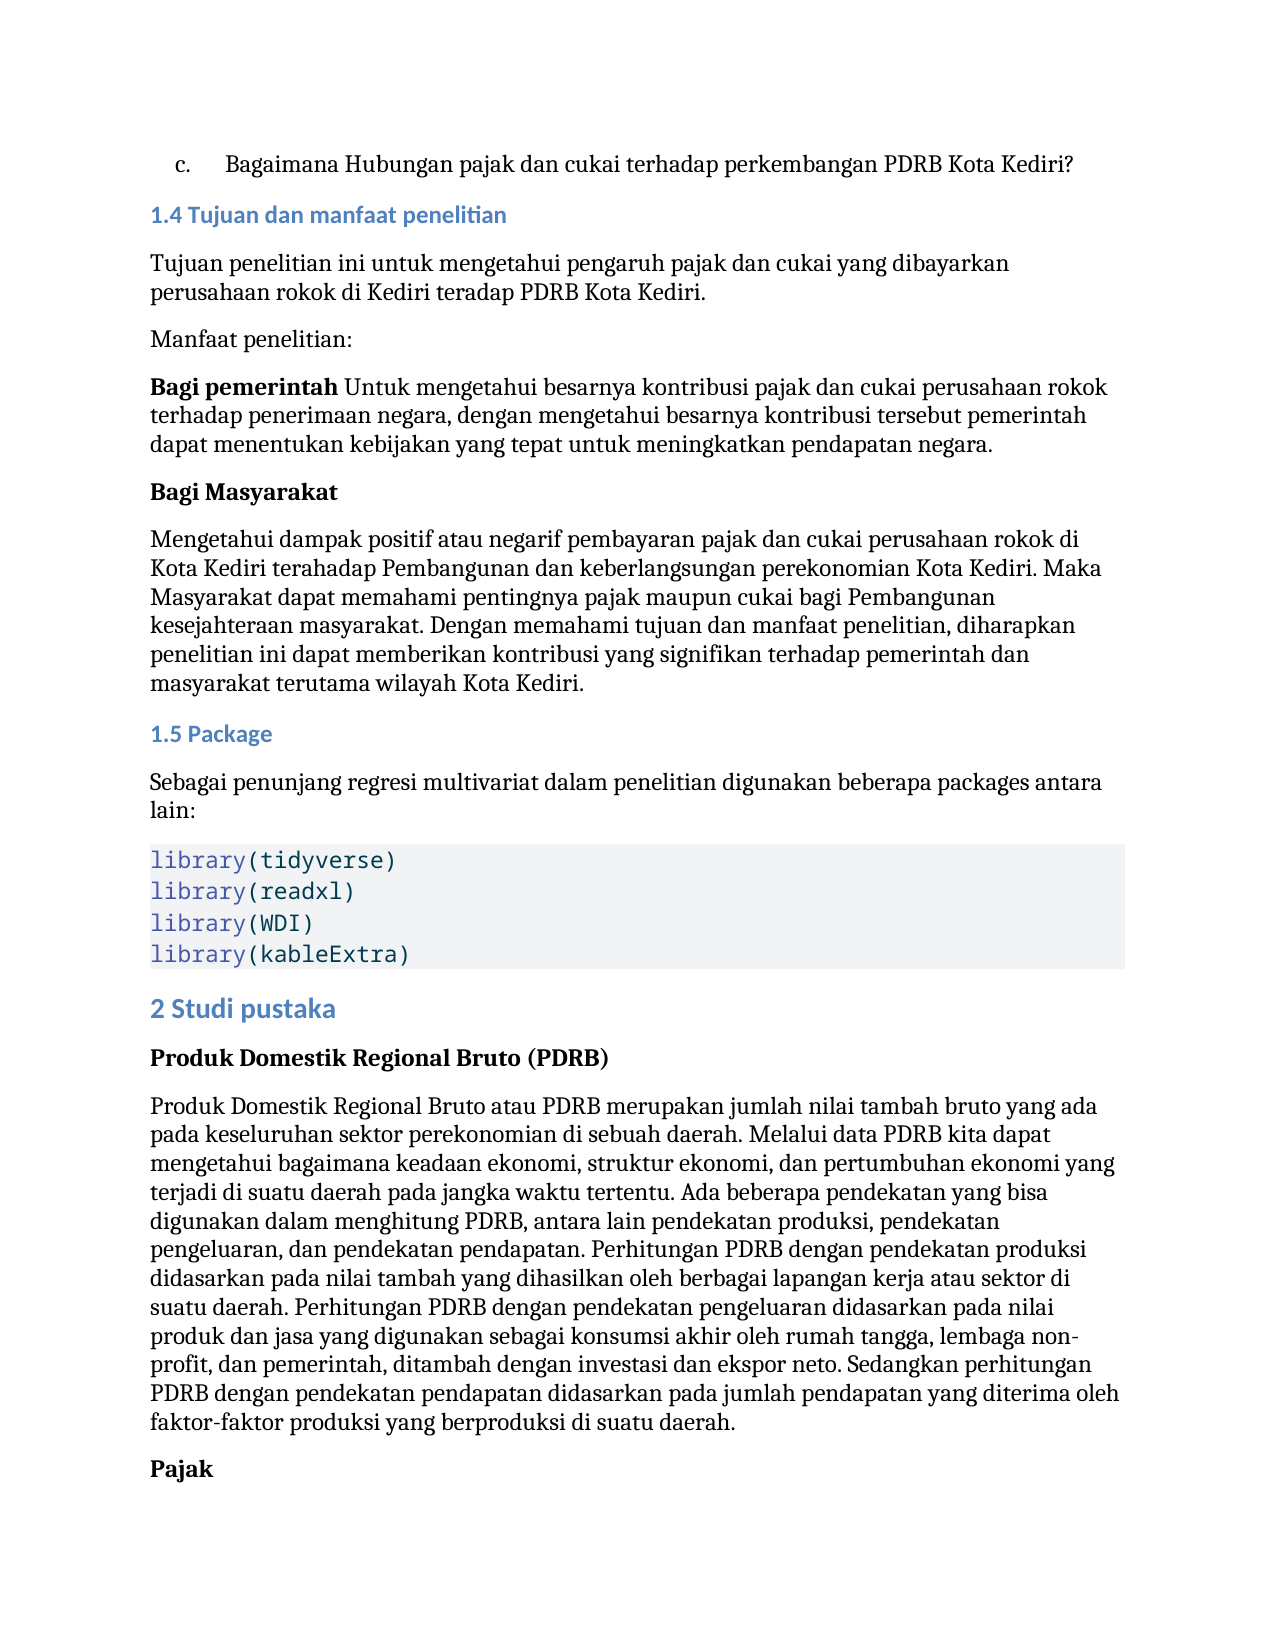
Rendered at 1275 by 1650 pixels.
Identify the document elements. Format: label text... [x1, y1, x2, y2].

text Manfaat penelitian: [150, 325, 1125, 354]
text library(tidyverse) library(readxl) library(WDI) library(kableExtra) [315, 844, 1125, 969]
text Mengetahui dampak positif atau negarif pembayaran pajak dan cukai perusahaan rokok di Kota Kediri terahadap Pembangunan dan keberlangsungan perekonomian Kota Kediri. Maka Masyarakat dapat memahami pentingnya pajak maupun cukai bagi Pembangunan kesejahteraan masyarakat. Dengan memahami tujuan dan manfaat penelitian, diharapkan penelitian ini dapat memberikan kontribusi yang signifikan terhadap pemerintah dan masyarakat terutama wilayah Kota Kediri. [150, 525, 1125, 698]
text Produk Domestik Regional Bruto (PDRB) [150, 1044, 1125, 1073]
subtitle 1.4 Tujuan dan manfaat penelitian [150, 199, 1125, 230]
text Tujuan penelitian ini untuk mengetahui pengaruh pajak dan cukai yang dibayarkan perusahaan rokok di Kediri teradap PDRB Kota Kediri. [150, 249, 1125, 306]
text Produk Domestik Regional Bruto atau PDRB merupakan jumlah nilai tambah bruto yang ada pada keseluruhan sektor perekonomian di sebuah daerah. Melalui data PDRB kita dapat mengetahui bagaimana keadaan ekonomi, struktur ekonomi, dan pertumbuhan ekonomi yang terjadi di suatu daerah pada jangka waktu tertentu. Ada beberapa pendekatan yang bisa digunakan dalam menghitung PDRB, antara lain pendekatan produksi, pendekatan pengeluaran, dan pendekatan pendapatan. Perhitungan PDRB dengan pendekatan produksi didasarkan pada nilai tambah yang dihasilkan oleh berbagai lapangan kerja atau sektor di suatu daerah. Perhitungan PDRB dengan pendekatan pengeluaran didasarkan pada nilai produk dan jasa yang digunakan sebagai konsumsi akhir oleh rumah tangga, lembaga non-profit, dan pemerintah, ditambah dengan investasi dan ekspor neto. Sedangkan perhitungan PDRB dengan pendekatan pendapatan didasarkan pada jumlah pendapatan yang diterima oleh faktor-faktor produksi yang berproduksi di suatu daerah. [150, 1092, 1125, 1437]
subtitle 1.5 Package [150, 718, 1125, 749]
text Bagi Masyarakat [150, 478, 1125, 506]
text Bagi pemerintah Untuk mengetahui besarnya kontribusi pajak dan cukai perusahaan rokok terhadap penerimaan negara, dengan mengetahui besarnya kontribusi tersebut pemerintah dapat menentukan kebijakan yang tepat untuk meningkatkan pendapatan negara. [150, 373, 1125, 459]
subtitle 2 Studi pustaka [150, 990, 1125, 1025]
list Bagaimana Hubungan pajak dan cukai terhadap perkembangan PDRB Kota Kediri? [175, 150, 1125, 179]
text Sebagai penunjang regresi multivariat dalam penelitian digunakan beberapa packages antara lain: [150, 768, 1125, 825]
text Pajak [150, 1455, 1125, 1484]
